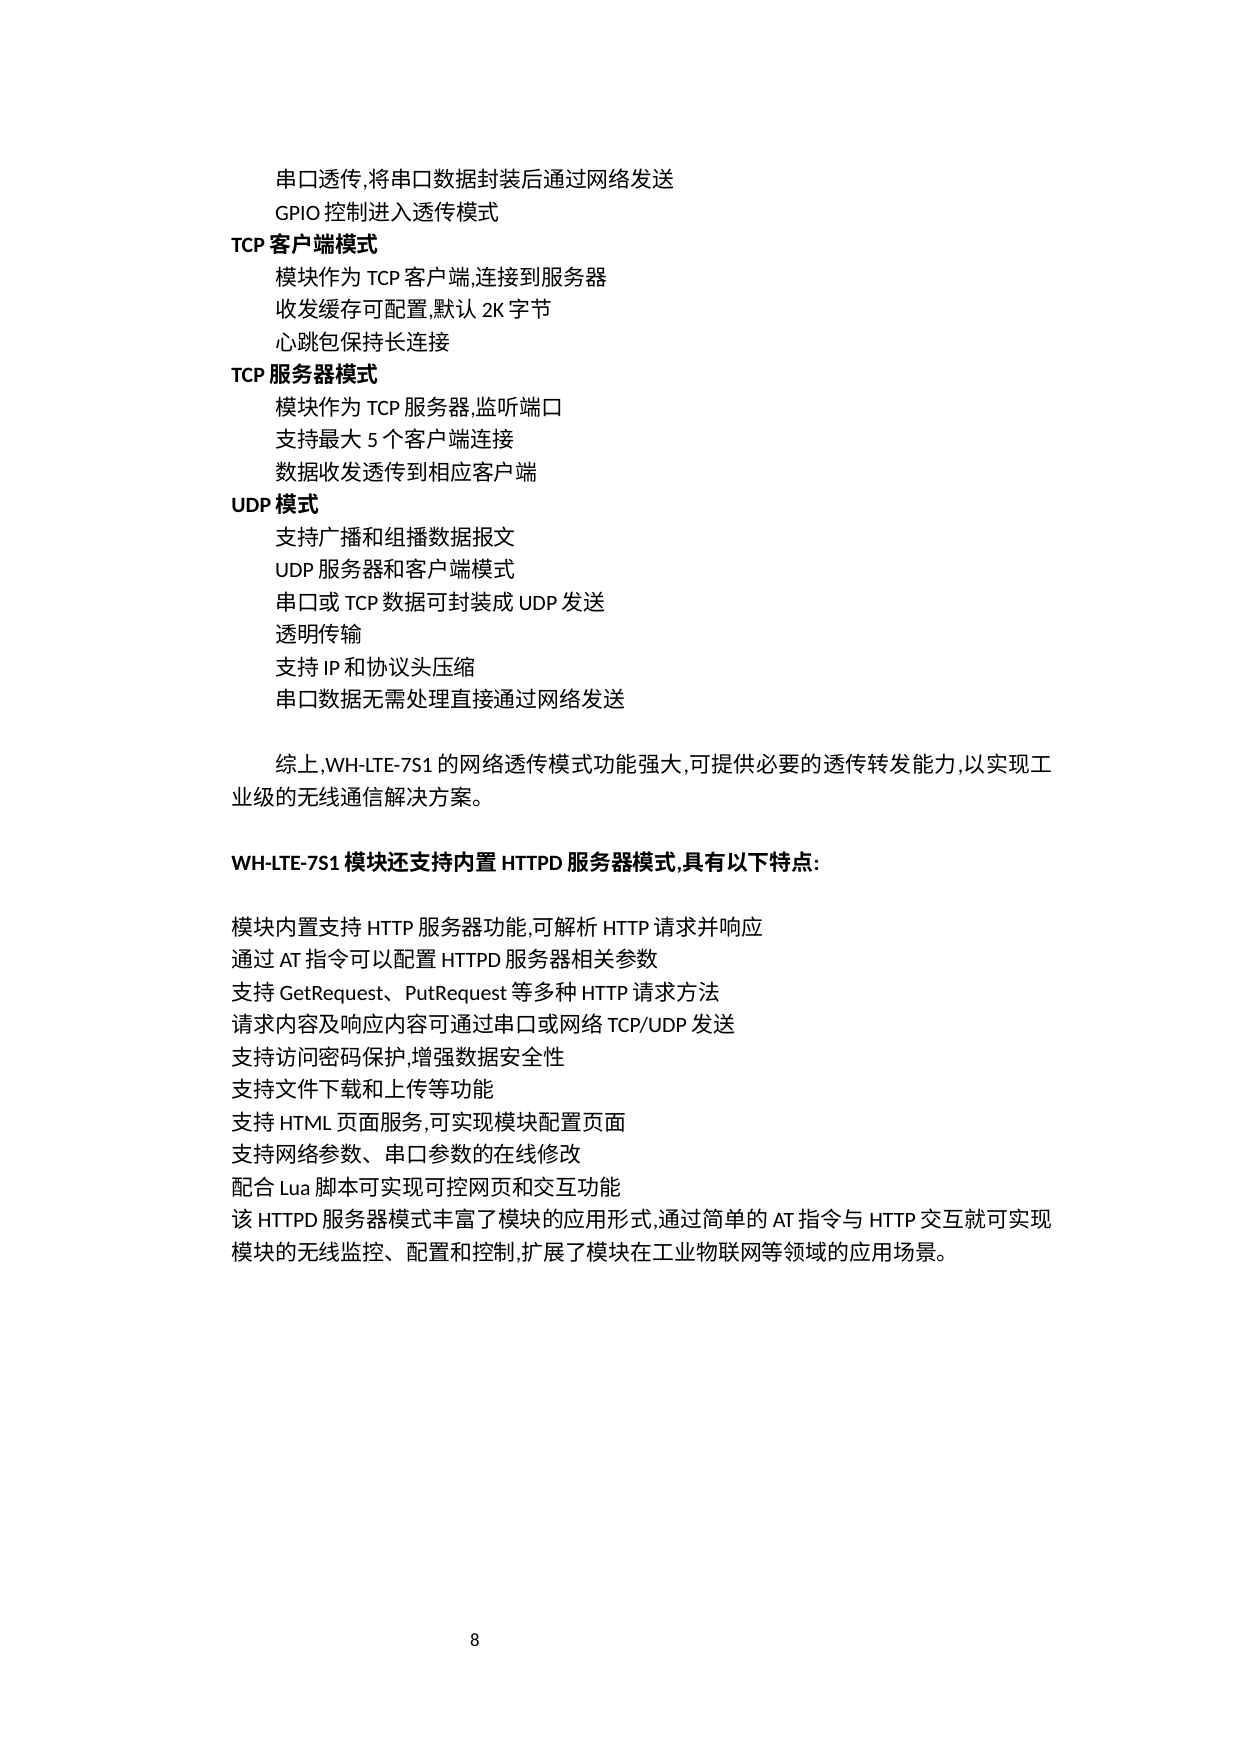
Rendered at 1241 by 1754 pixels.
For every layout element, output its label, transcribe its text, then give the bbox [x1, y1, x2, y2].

text TCP客户端模式 [231, 227, 1053, 259]
text 模块作为TCP服务器,监听端口 [231, 389, 1053, 422]
text 模块内置支持HTTP服务器功能,可解析HTTP请求并响应 [231, 909, 1053, 942]
text UDP模式 [231, 487, 1053, 519]
text 支持网络参数、串口参数的在线修改 [231, 1137, 1053, 1169]
text 串口或TCP数据可封装成UDP发送 [231, 584, 1053, 617]
text TCP服务器模式 [231, 357, 1053, 389]
text 支持访问密码保护,增强数据安全性 [231, 1039, 1053, 1072]
text 支持文件下载和上传等功能 [231, 1072, 1053, 1104]
text 心跳包保持长连接 [231, 324, 1053, 357]
text 串口数据无需处理直接通过网络发送 [231, 682, 1053, 714]
text 支持HTML页面服务,可实现模块配置页面 [231, 1104, 1053, 1137]
text 配合Lua脚本可实现可控网页和交互功能 [231, 1169, 1053, 1202]
text 支持IP和协议头压缩 [231, 649, 1053, 682]
text 收发缓存可配置,默认2K字节 [231, 292, 1053, 324]
text 透明传输 [231, 617, 1053, 649]
text 模块作为TCP客户端,连接到服务器 [231, 259, 1053, 292]
text 通过AT指令可以配置HTTPD服务器相关参数 [231, 942, 1053, 974]
text UDP服务器和客户端模式 [231, 552, 1053, 584]
text 支持广播和组播数据报文 [231, 519, 1053, 552]
text 请求内容及响应内容可通过串口或网络TCP/UDP发送 [231, 1007, 1053, 1039]
text 该HTTPD服务器模式丰富了模块的应用形式,通过简单的AT指令与HTTP交互就可实现模块的无线监控、配置和控制,扩展了模块在工业物联网等领域的应用场景。 [231, 1202, 1053, 1267]
text 支持最大5个客户端连接 [231, 422, 1053, 454]
text 综上,WH-LTE-7S1的网络透传模式功能强大,可提供必要的透传转发能力,以实现工业级的无线通信解决方案。 [231, 747, 1053, 812]
text 数据收发透传到相应客户端 [231, 454, 1053, 487]
text 支持GetRequest、PutRequest等多种HTTP请求方法 [231, 974, 1053, 1007]
text GPIO控制进入透传模式 [231, 194, 1053, 227]
text 串口透传,将串口数据封装后通过网络发送 [231, 162, 1053, 194]
text WH-LTE-7S1模块还支持内置HTTPD服务器模式,具有以下特点: [187, 844, 1053, 877]
